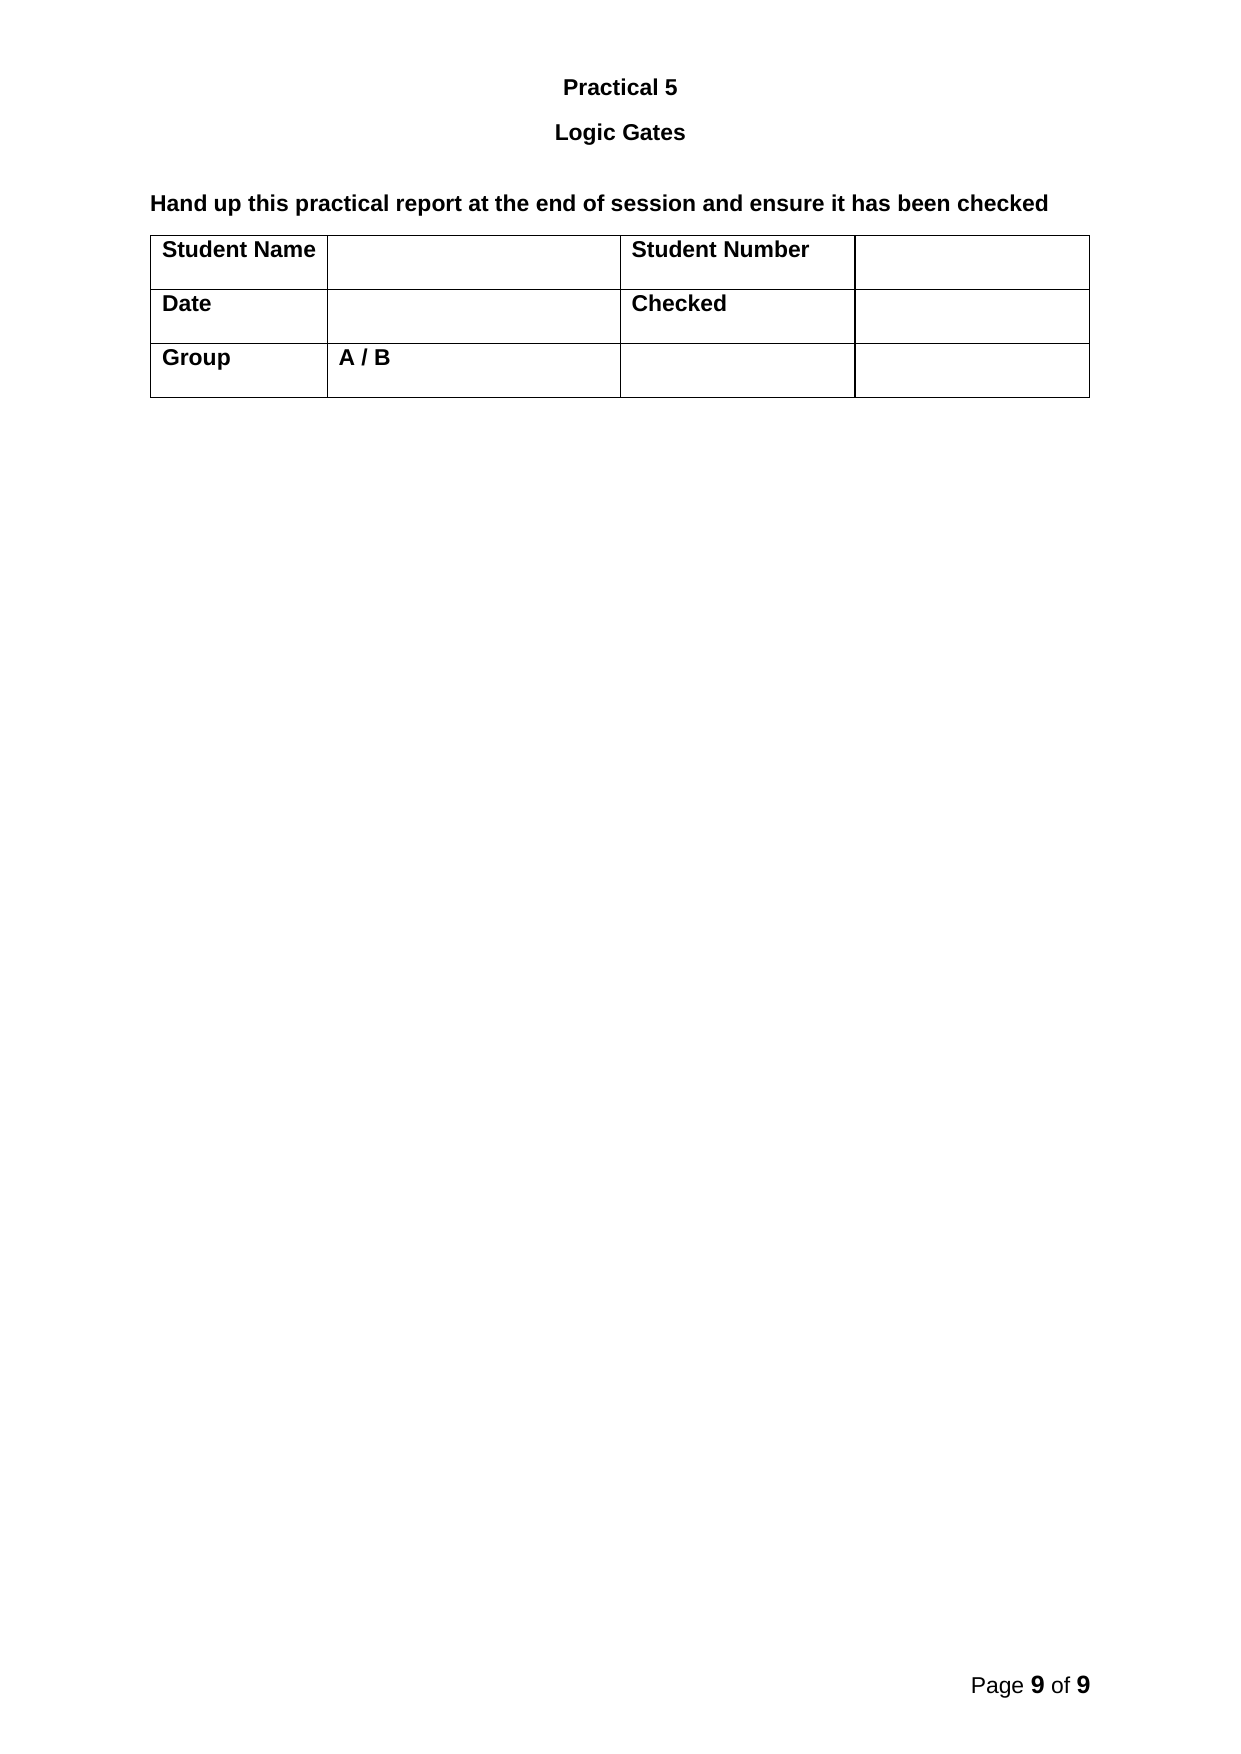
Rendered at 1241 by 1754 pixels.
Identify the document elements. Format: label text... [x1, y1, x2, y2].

table_cell Checked [621, 290, 854, 343]
table_cell A / B [328, 344, 620, 397]
table_cell [328, 290, 620, 343]
table_cell Group [151, 344, 327, 397]
table_header [856, 236, 1089, 289]
table_header Student Name [151, 236, 327, 289]
table_cell [856, 344, 1089, 397]
table_cell [856, 290, 1089, 343]
table_header [328, 236, 620, 289]
table_cell [621, 344, 854, 397]
text Hand up this practical report at the end of session and ensure it has been checked [150, 190, 1090, 217]
table_header Student Number [621, 236, 854, 289]
table_cell Date [151, 290, 327, 343]
